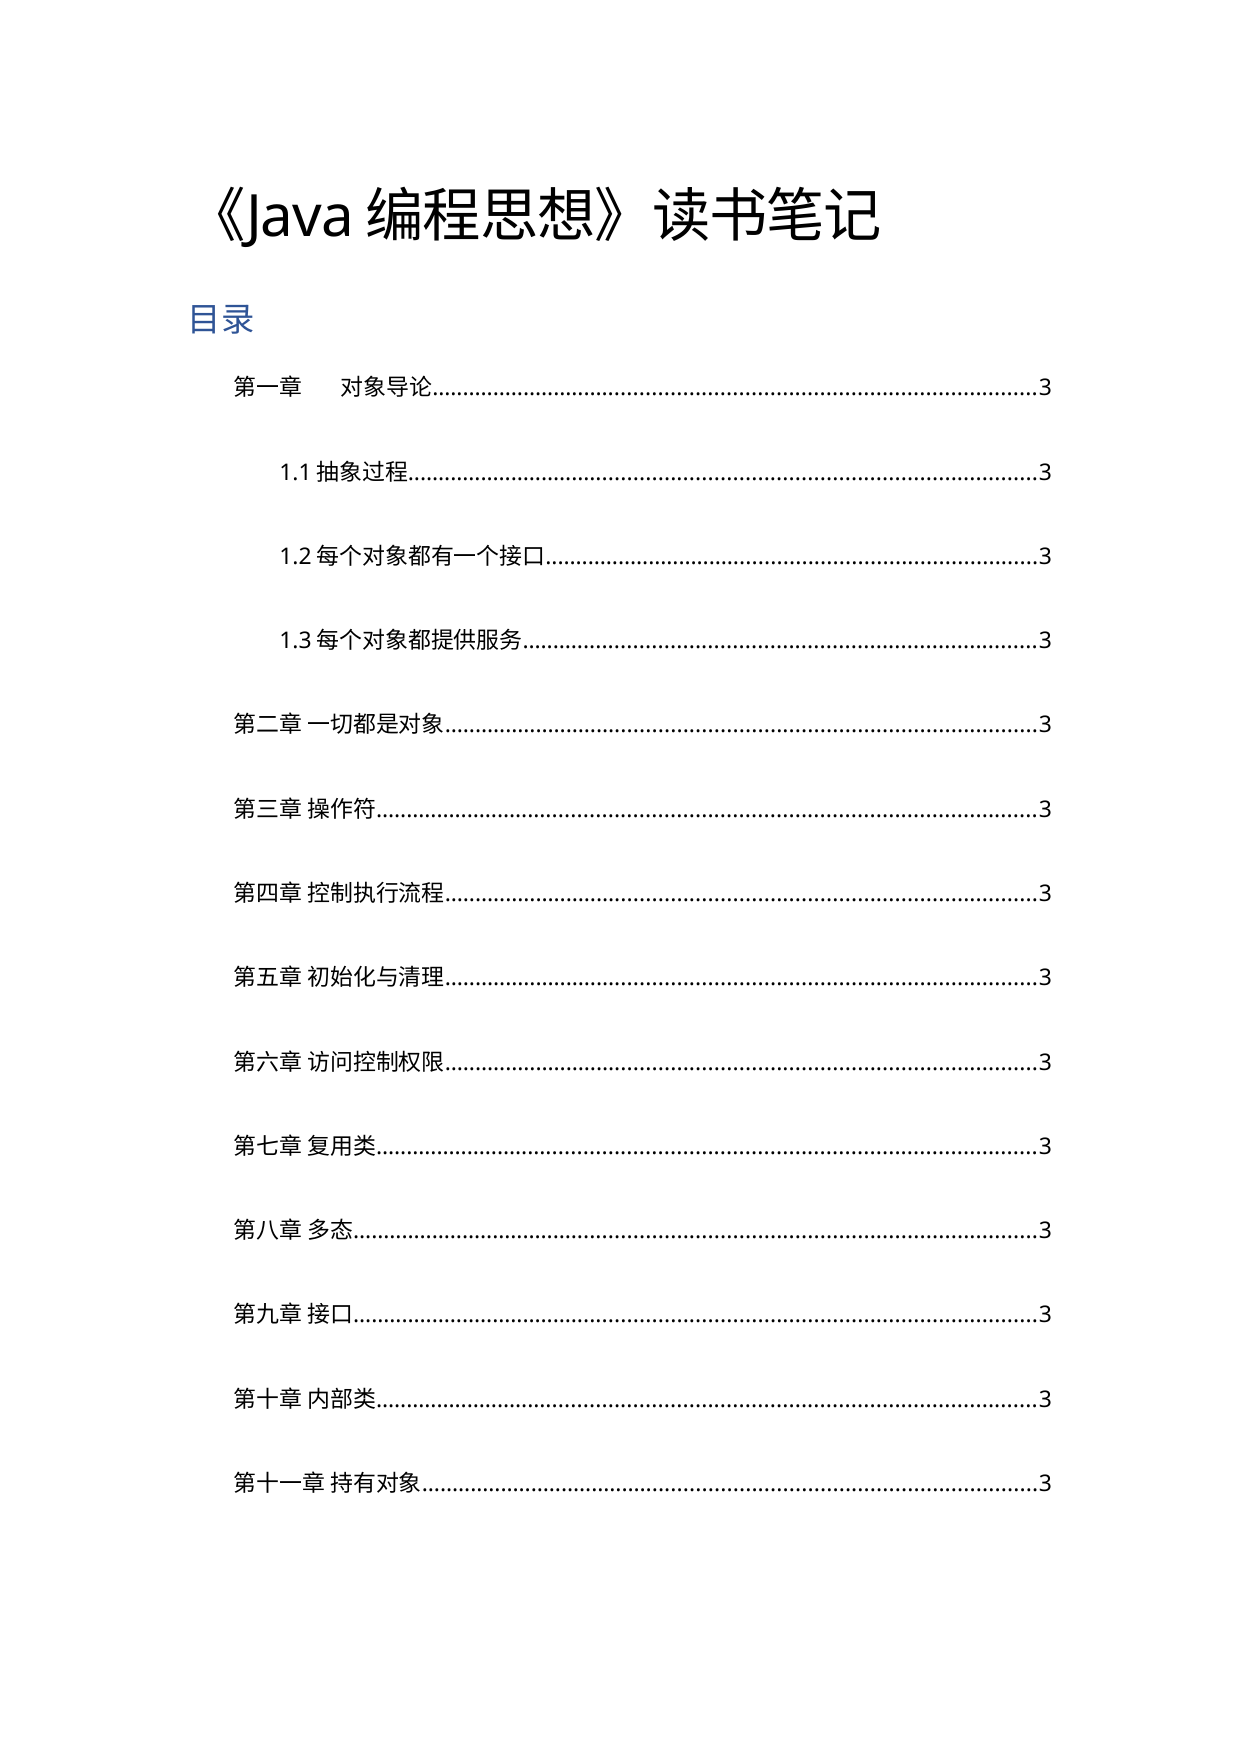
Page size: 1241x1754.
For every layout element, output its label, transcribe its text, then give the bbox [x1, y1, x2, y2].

title 《Java编程思想》读书笔记 [187, 162, 1053, 259]
